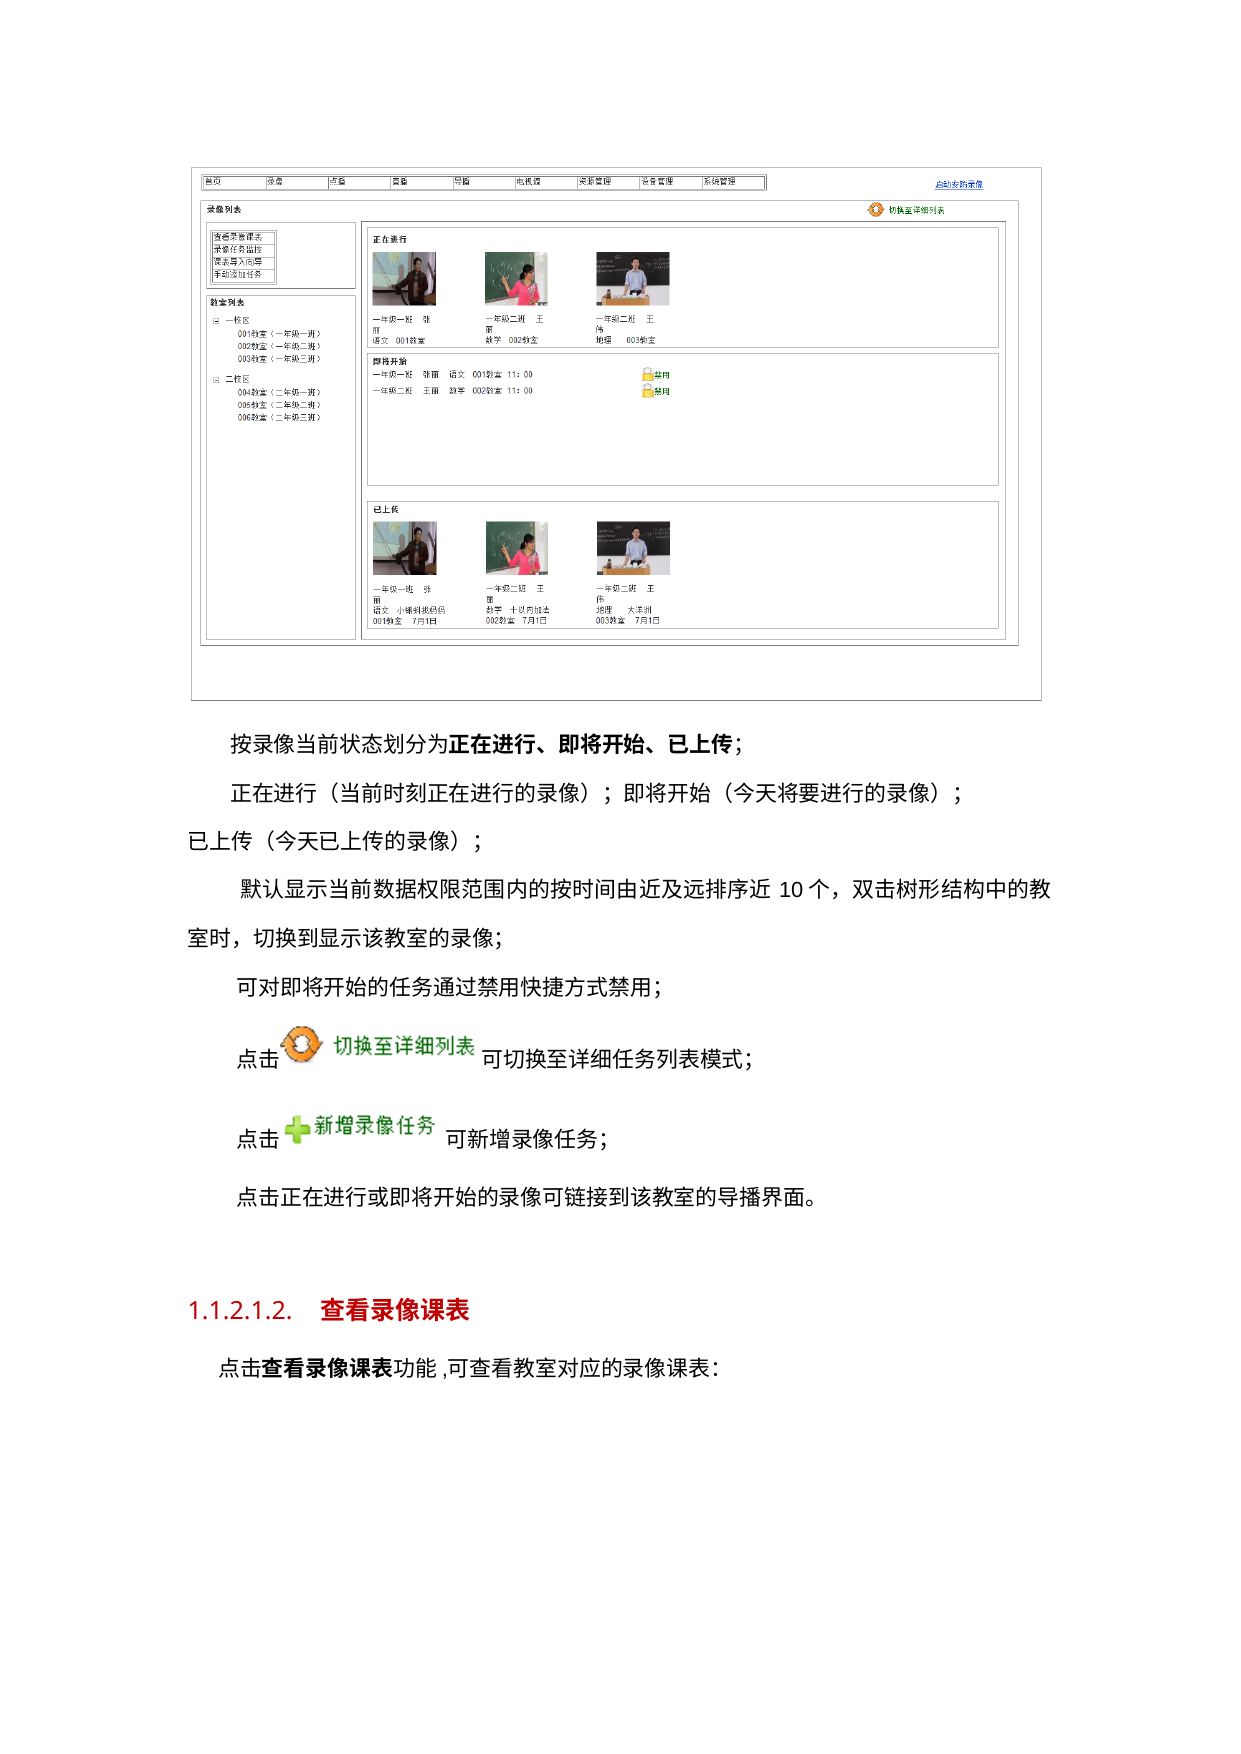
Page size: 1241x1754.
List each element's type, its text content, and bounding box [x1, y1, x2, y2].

text 已上传（今天已上传的录像）； [187, 824, 1053, 856]
picture [280, 1108, 446, 1147]
text 可对即将开始的任务通过禁用快捷方式禁用； [187, 969, 1053, 1002]
text 正在进行（当前时刻正在进行的录像）；即将开始（今天将要进行的录像）； [187, 775, 1053, 808]
text 点击可新增录像任务； [187, 1098, 1053, 1163]
text 默认显示当前数据权限范围内的按时间由近及远排序近10个，双击树形结构中的教室时，切换到显示该教室的录像； [187, 872, 1053, 953]
text 按录像当前状态划分为正在进行、即将开始、已上传； [187, 727, 1053, 759]
text 点击可切换至详细任务列表模式； [187, 1017, 1053, 1082]
text 点击查看录像课表功能 ,可查看教室对应的录像课表： [187, 1351, 1053, 1383]
picture [187, 162, 1053, 708]
picture [280, 1025, 482, 1068]
text 点击正在进行或即将开始的录像可链接到该教室的导播界面。 [187, 1179, 1053, 1212]
subtitle 查看录像课表 [187, 1276, 1053, 1341]
